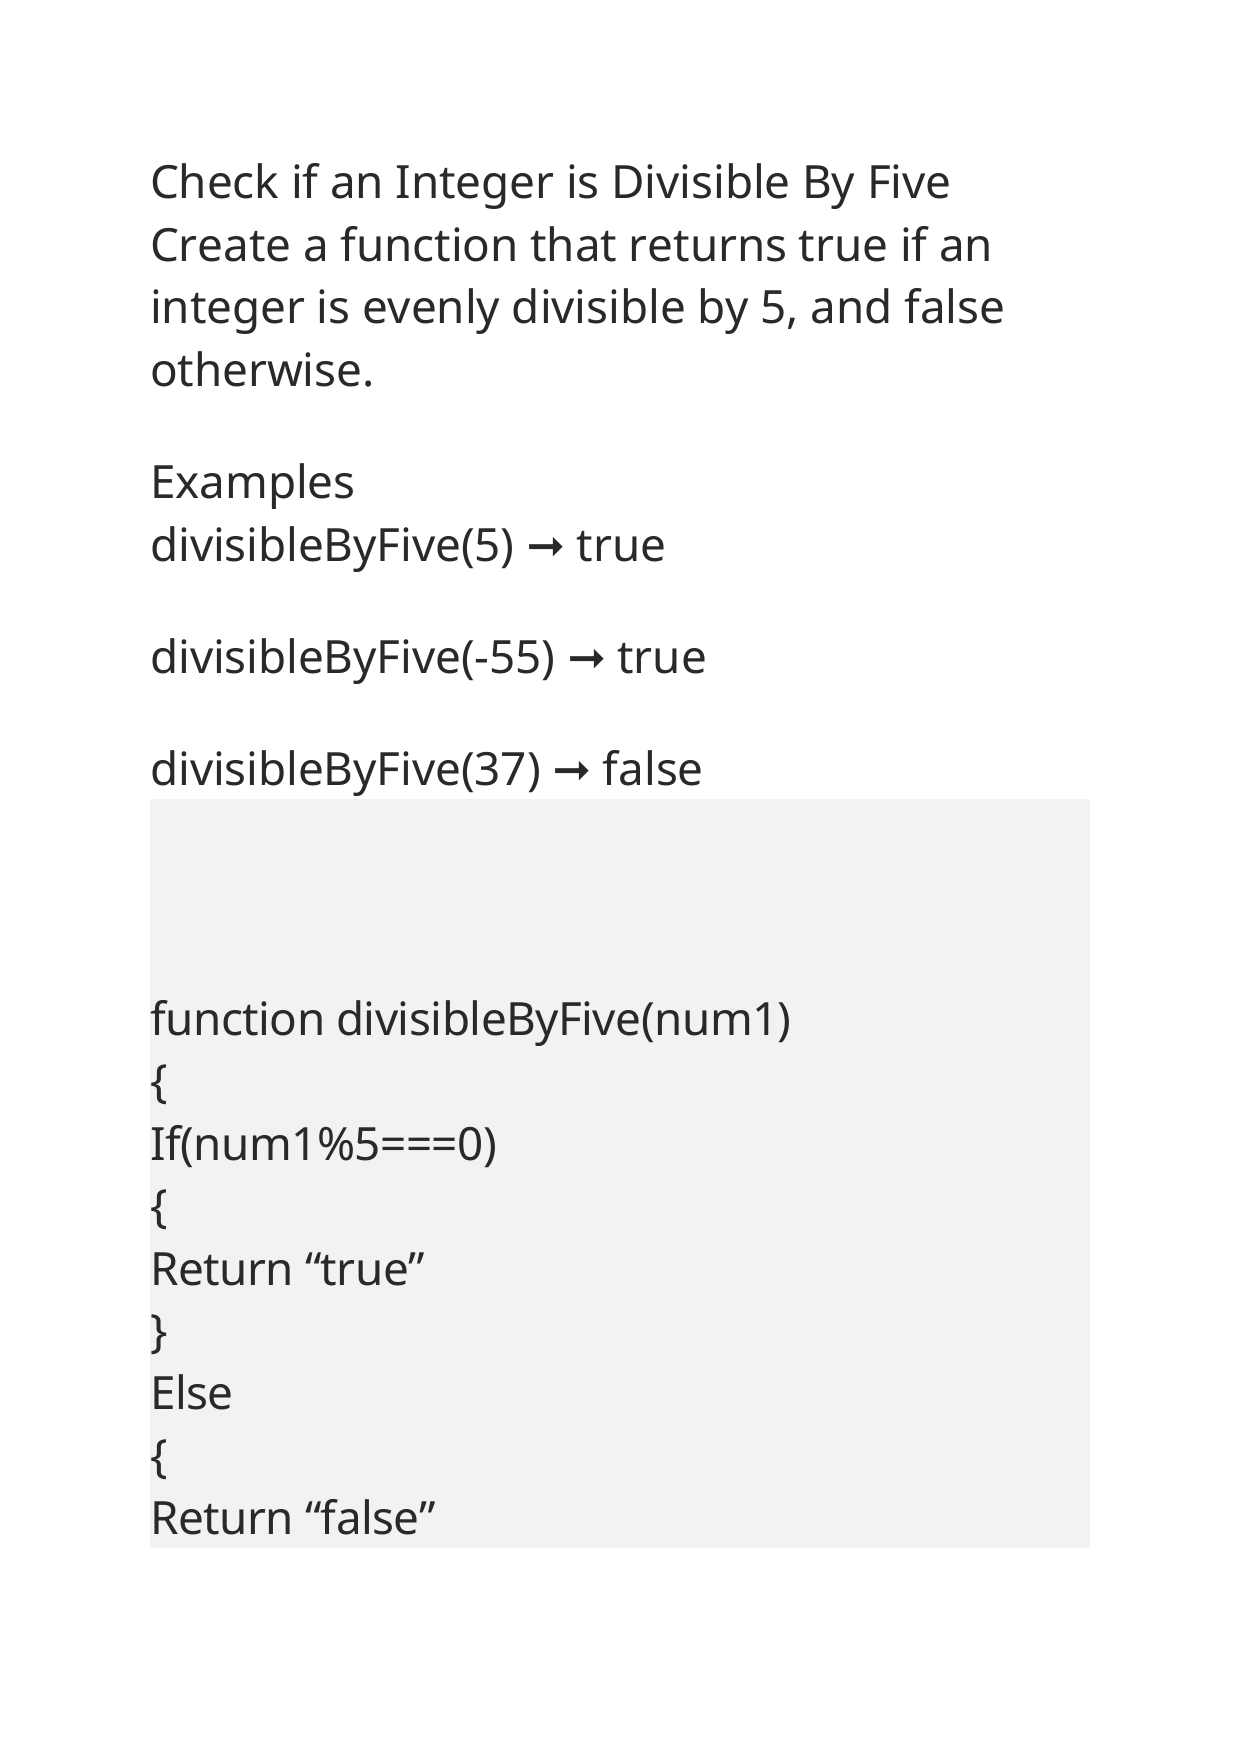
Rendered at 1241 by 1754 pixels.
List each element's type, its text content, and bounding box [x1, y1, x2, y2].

text divisibleByFive(37) ➞ false [150, 737, 1090, 799]
text divisibleByFive(-55) ➞ true [150, 624, 1090, 687]
text Return “false” [150, 1486, 1090, 1548]
text { [150, 1049, 1090, 1111]
text Return “true” [150, 1236, 1090, 1298]
text { [150, 1423, 1090, 1486]
text } [150, 1298, 1090, 1361]
text { [150, 1173, 1090, 1236]
text function divisibleByFive(num1) [150, 986, 1090, 1049]
text If(num1%5===0) [150, 1111, 1090, 1173]
text Examples divisibleByFive(5) ➞ true [150, 449, 1090, 574]
text Else [150, 1361, 1090, 1423]
text Check if an Integer is Divisible By Five Create a function that returns true if an integer is evenly divisible by 5, and false otherwise. [150, 150, 1090, 399]
